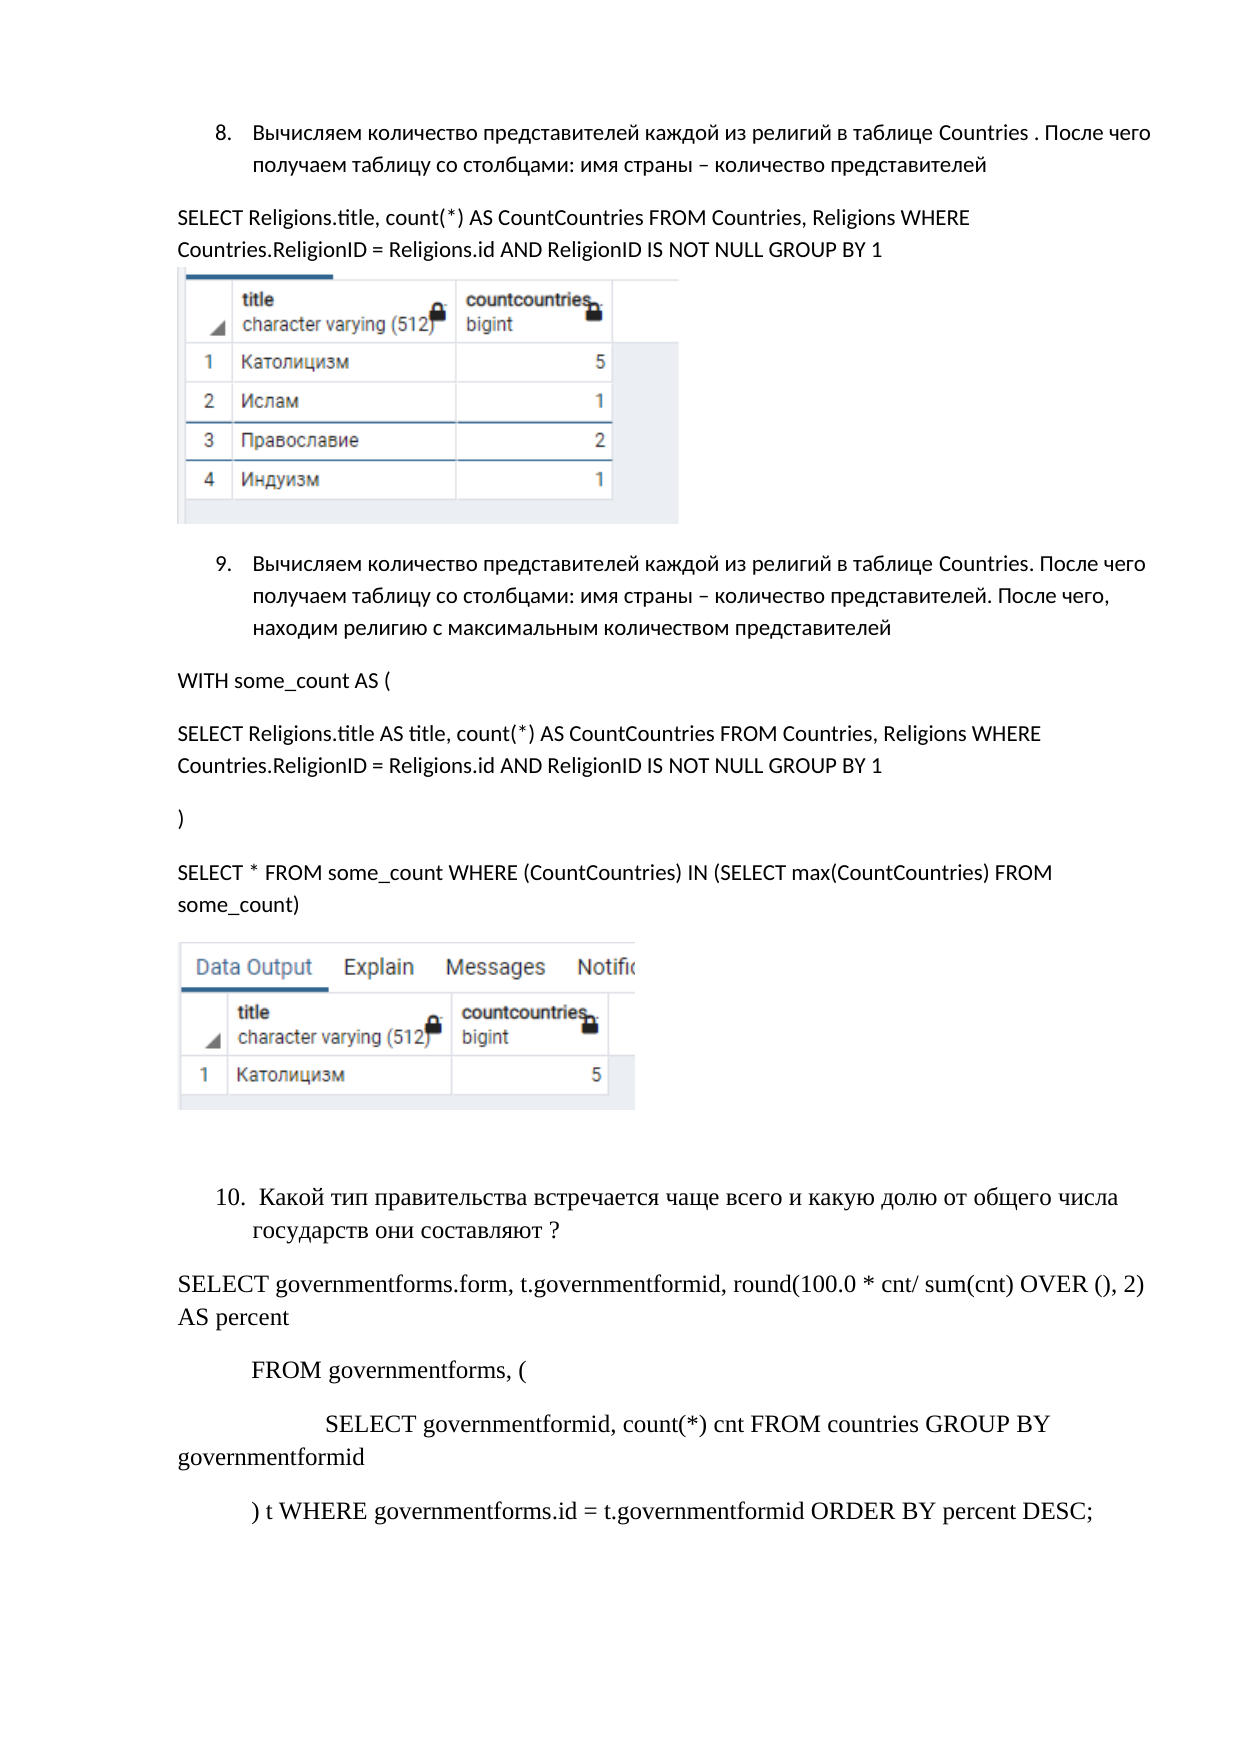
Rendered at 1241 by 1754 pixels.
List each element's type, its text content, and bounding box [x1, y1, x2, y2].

text ) t WHERE governmentforms.id = t.governmentformid ORDER BY percent DESC; [177, 1496, 1152, 1525]
text SELECT governmentforms.form, t.governmentformid, round(100.0 * cnt/ sum(cnt) OVER (), 2) AS percent [177, 1269, 1152, 1331]
picture [177, 942, 635, 1110]
list Вычисляем количество представителей каждой из религий в таблице Countries . После чего получаем таблицу со столбцами: имя страны – количество представителей [215, 118, 1152, 178]
text SELECT governmentformid, count(*) cnt FROM countries GROUP BY governmentformid [177, 1409, 1152, 1471]
text ) [177, 804, 1152, 833]
text SELECT Religions.title AS title, count(*) AS CountCountries FROM Countries, Religions WHERE Countries.ReligionID = Religions.id AND ReligionID IS NOT NULL GROUP BY 1 [177, 719, 1152, 779]
list Какой тип правительства встречается чаще всего и какую долю от общего числа государств они составляют ? [215, 1182, 1152, 1244]
text SELECT * FROM some_count WHERE (CountCountries) IN (SELECT max(CountCountries) FROM some_count) [177, 858, 1152, 918]
picture [177, 267, 679, 524]
list Вычисляем количество представителей каждой из религий в таблице Countries. После чего получаем таблицу со столбцами: имя страны – количество представителей. После чего, находим религию с максимальным количеством представителей [215, 549, 1152, 641]
text WITH some_count AS ( [177, 666, 1152, 694]
text FROM governmentforms, ( [177, 1356, 1152, 1384]
